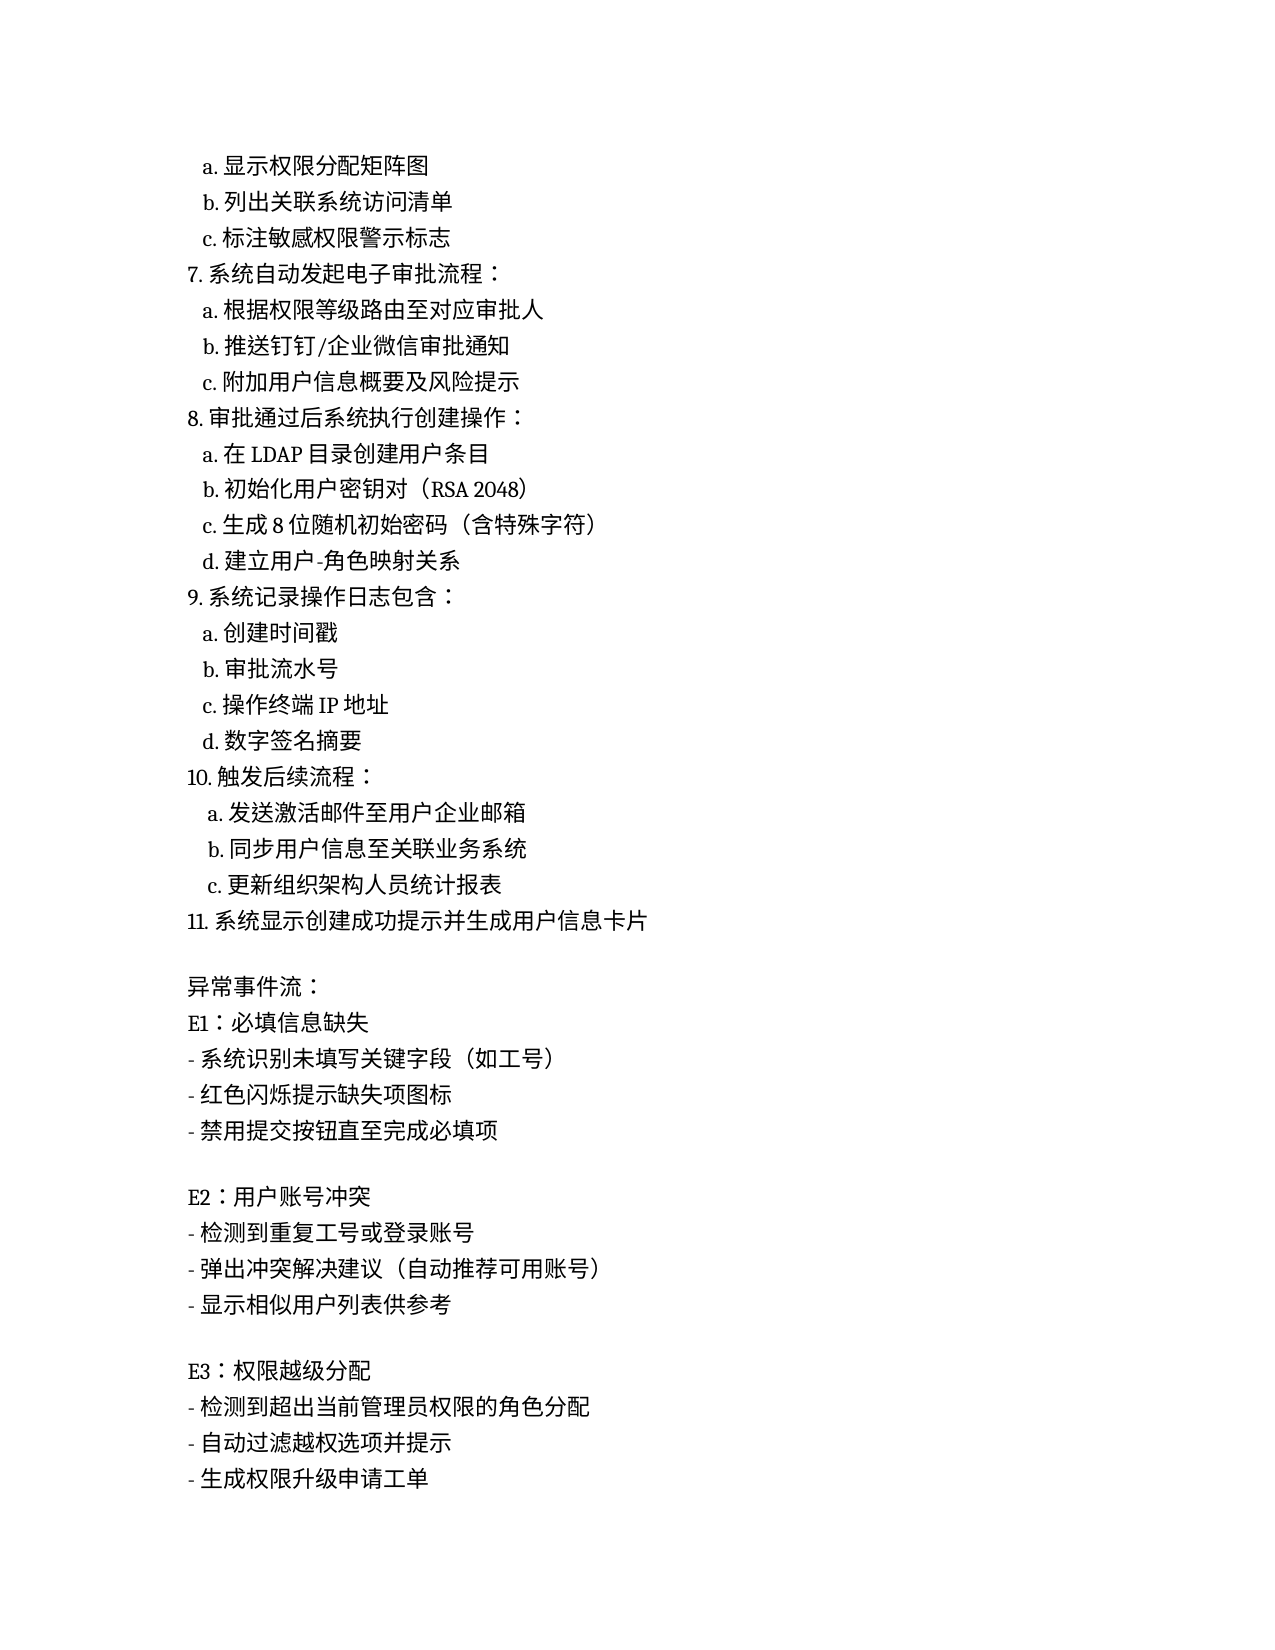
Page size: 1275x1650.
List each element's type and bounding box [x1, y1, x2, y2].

text [187, 150, 1087, 1494]
